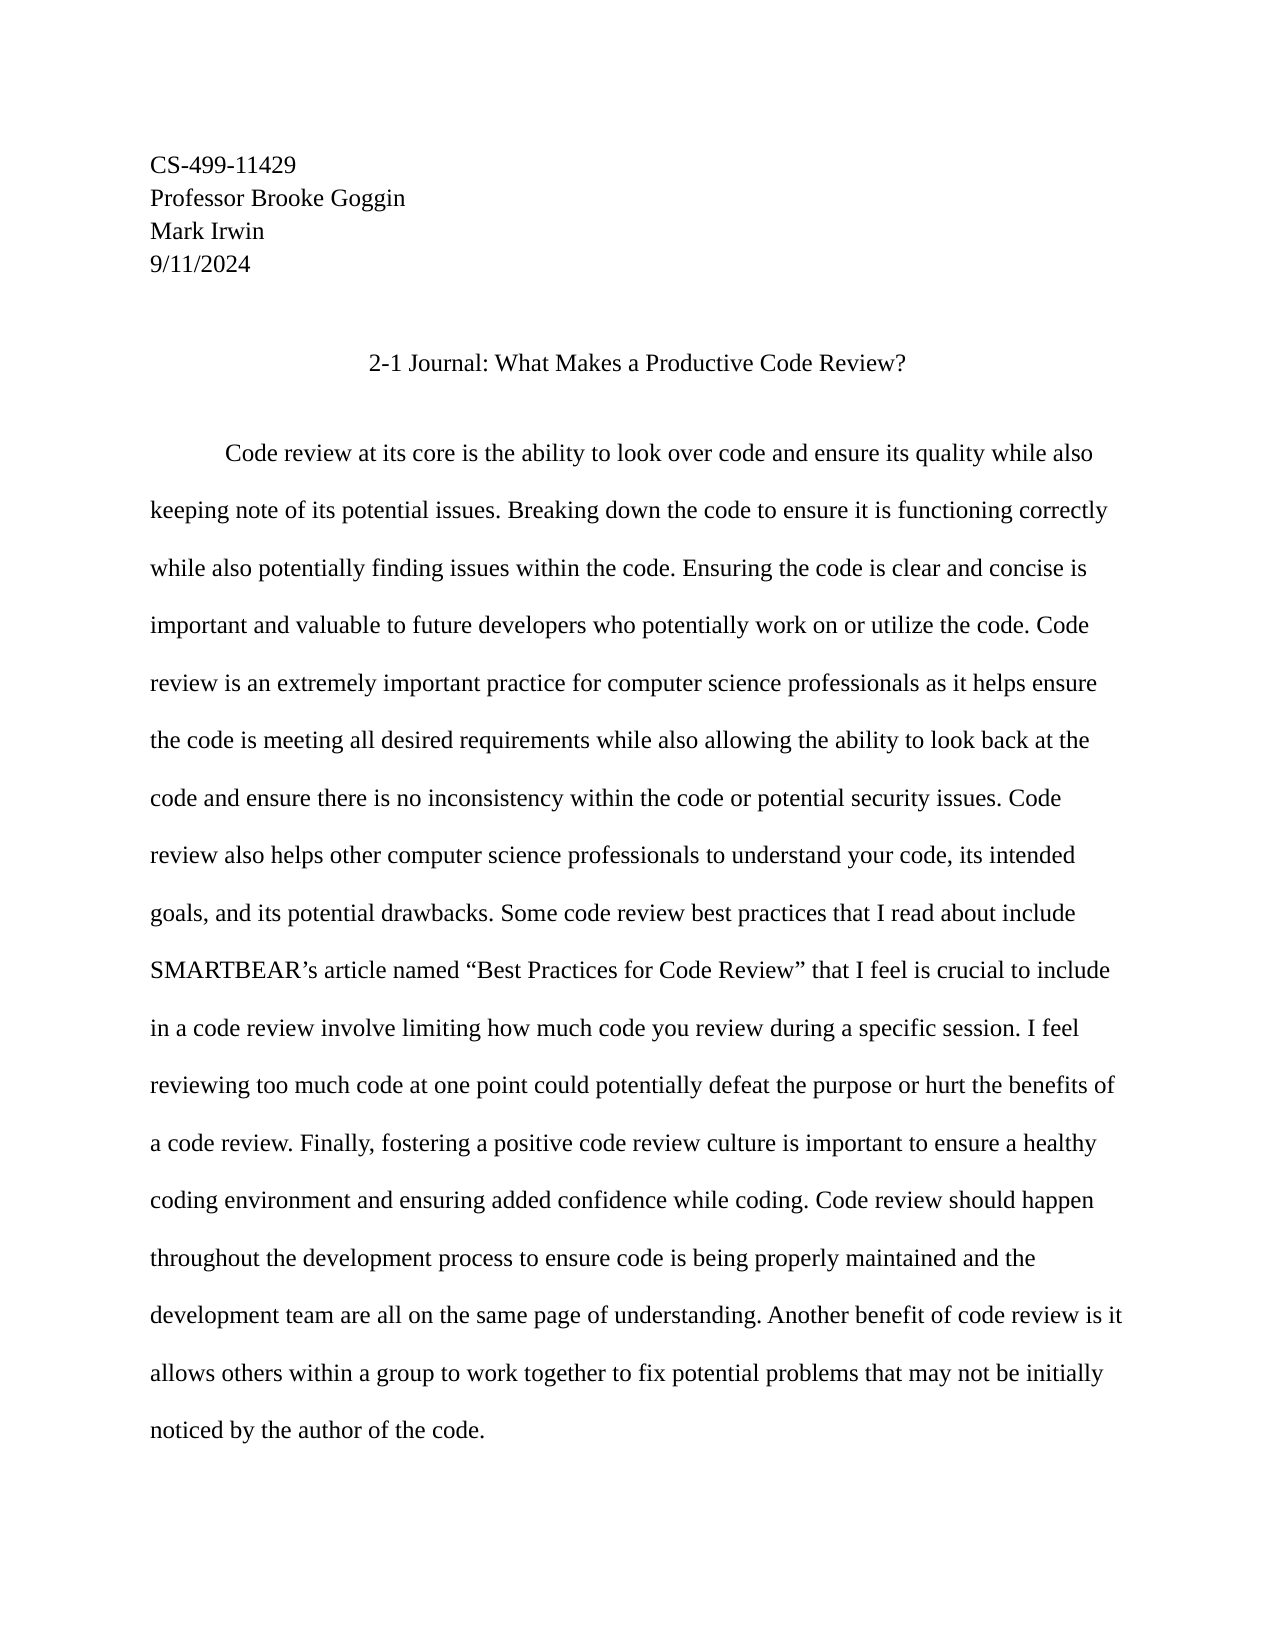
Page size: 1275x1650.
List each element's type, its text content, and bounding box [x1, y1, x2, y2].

text CS-499-11429 Professor Brooke Goggin Mark Irwin 9/11/2024 [150, 150, 1125, 278]
text 2-1 Journal: What Makes a Productive Code Review? [150, 348, 1125, 416]
text Code review at its core is the ability to look over code and ensure its quality while also keeping note of its potential issues. Breaking down the code to ensure it is functioning correctly while also potentially finding issues within the code. Ensuring the code is clear and concise is important and valuable to future developers who potentially work on or utilize the code. Code review is an extremely important practice for computer science professionals as it helps ensure the code is meeting all desired requirements while also allowing the ability to look back at the code and ensure there is no inconsistency within the code or potential security issues. Code review also helps other computer science professionals to understand your code, its intended goals, and its potential drawbacks. Some code review best practices that I read about include SMARTBEAR’s article named “Best Practices for Code Review” that I feel is crucial to include in a code review involve limiting how much code you review during a specific session. I feel reviewing too much code at one point could potentially defeat the purpose or hurt the benefits of a code review. Finally, fostering a positive code review culture is important to ensure a healthy coding environment and ensuring added confidence while coding. Code review should happen throughout the development process to ensure code is being properly maintained and the development team are all on the same page of understanding. Another benefit of code review is it allows others within a group to work together to fix potential problems that may not be initially noticed by the author of the code. [150, 438, 1125, 1444]
